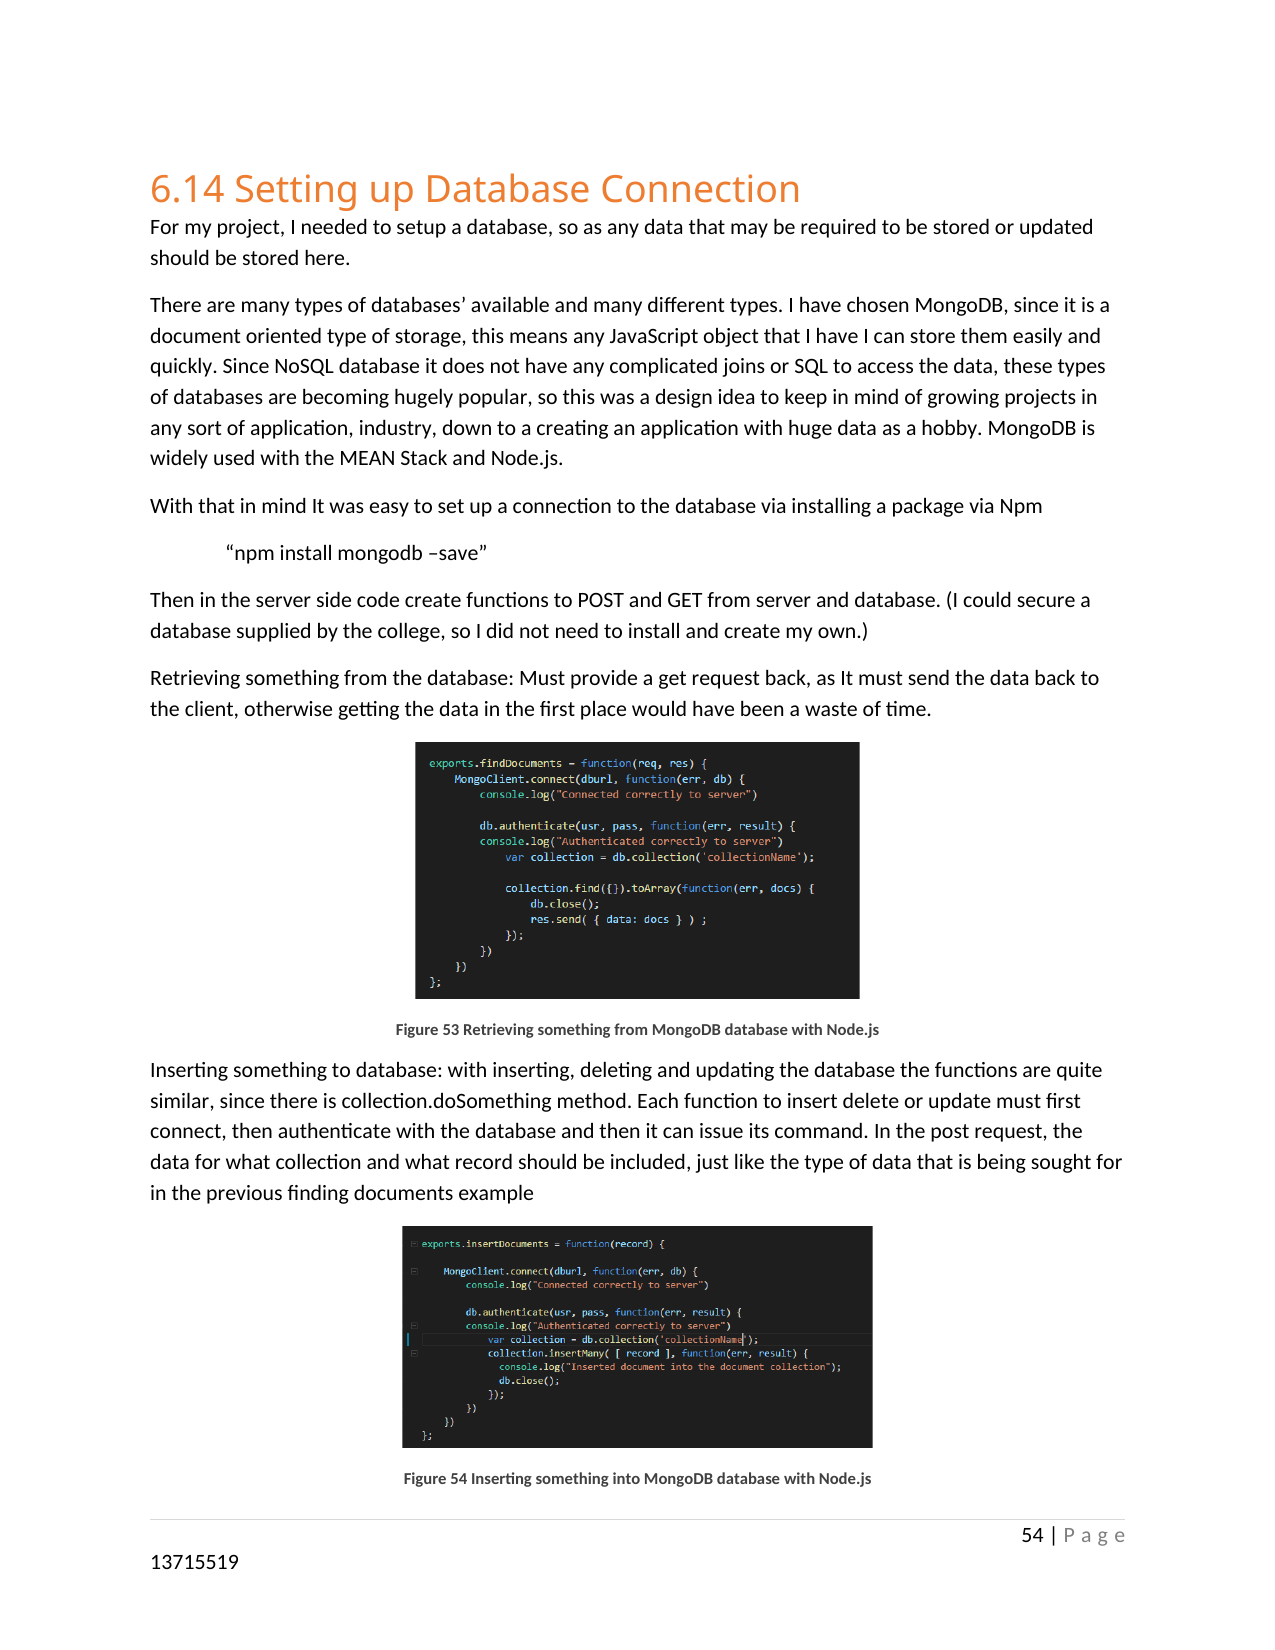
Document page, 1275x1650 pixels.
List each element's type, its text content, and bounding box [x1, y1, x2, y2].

picture [402, 1226, 873, 1448]
text Inserting something to database: with inserting, deleting and updating the database the functions are quite similar, since there is collection.doSomething method. Each function to insert delete or update must first connect, then authenticate with the database and then it can issue its command. In the post request, the data for what collection and what record should be included, just like the type of data that is being sought for in the previous finding documents example [150, 1056, 1125, 1206]
picture [415, 742, 860, 999]
text For my project, I needed to setup a database, so as any data that may be required to be stored or updated should be stored here. [150, 213, 1125, 271]
text “npm install mongodb –save” [150, 539, 1125, 566]
subtitle 6.14 Setting up Database Connection [150, 162, 1125, 213]
text Then in the server side code create functions to POST and GET from server and database. (I could secure a database supplied by the college, so I did not need to install and create my own.) [150, 586, 1125, 644]
text Figure 54 Inserting something into MongoDB database with Node.js [150, 1468, 1125, 1489]
text Figure 53 Retrieving something from MongoDB database with Node.js [150, 1019, 1125, 1040]
text There are many types of databases’ available and many different types. I have chosen MongoDB, since it is a document oriented type of storage, this means any JavaScript object that I have I can store them easily and quickly. Since NoSQL database it does not have any complicated joins or SQL to access the data, these types of databases are becoming hugely popular, so this was a design idea to keep in mind of growing projects in any sort of application, industry, down to a creating an application with huge data as a hobby. MongoDB is widely used with the MEAN Stack and Node.js. [150, 291, 1125, 471]
text With that in mind It was easy to set up a connection to the database via installing a package via Npm [150, 492, 1125, 518]
text Retrieving something from the database: Must provide a get request back, as It must send the data back to the client, otherwise getting the data in the first place would have been a waste of time. [150, 664, 1125, 722]
